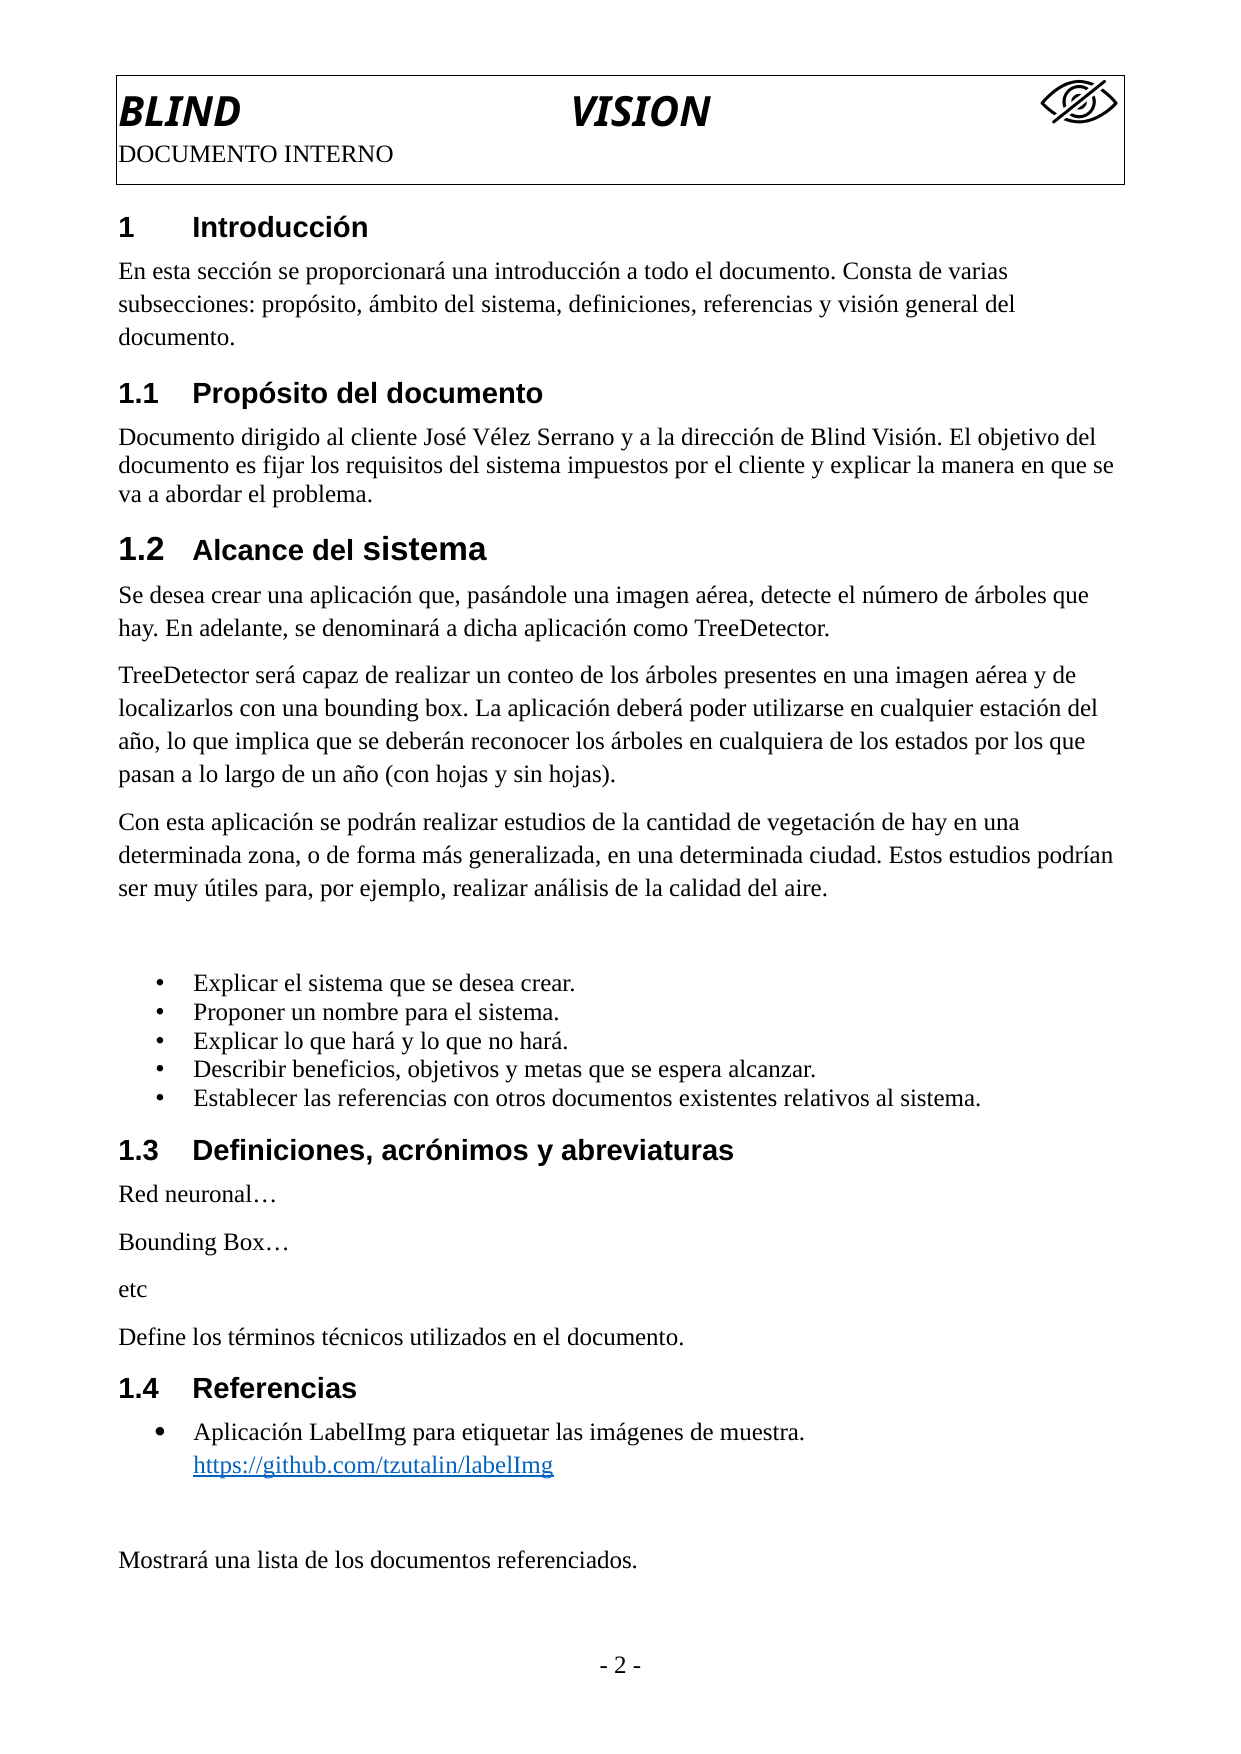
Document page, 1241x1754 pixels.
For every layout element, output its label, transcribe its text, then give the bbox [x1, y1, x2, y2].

list Aplicación LabelImg para etiquetar las imágenes de muestra. https://github.com/tzutalin/labelImg [156, 1417, 1122, 1479]
list Explicar lo que hará y lo que no hará. [156, 1026, 1122, 1054]
text En esta sección se proporcionará una introducción a todo el documento. Consta de varias subsecciones: propósito, ámbito del sistema, definiciones, referencias y visión general del documento. [118, 256, 1122, 351]
subtitle Alcance del sistema [118, 529, 1122, 567]
list Describir beneficios, objetivos y metas que se espera alcanzar. [156, 1054, 1122, 1083]
text Bounding Box… [118, 1227, 1122, 1255]
text etc [118, 1274, 1122, 1303]
list Establecer las referencias con otros documentos existentes relativos al sistema. [156, 1083, 1122, 1112]
text Define los términos técnicos utilizados en el documento. [118, 1322, 1122, 1351]
list Proponer un nombre para el sistema. [156, 997, 1122, 1026]
subtitle Definiciones, acrónimos y abreviaturas [118, 1133, 1122, 1166]
text Con esta aplicación se podrán realizar estudios de la cantidad de vegetación de hay en una determinada zona, o de forma más generalizada, en una determinada ciudad. Estos estudios podrían ser muy útiles para, por ejemplo, realizar análisis de la calidad del aire. [118, 807, 1122, 902]
text TreeDetector será capaz de realizar un conteo de los árboles presentes en una imagen aérea y de localizarlos con una bounding box. La aplicación deberá poder utilizarse en cualquier estación del año, lo que implica que se deberán reconocer los árboles en cualquiera de los estados por los que pasan a lo largo de un año (con hojas y sin hojas). [118, 660, 1122, 788]
text Mostrará una lista de los documentos referenciados. [118, 1546, 1122, 1574]
picture [1037, 76, 1123, 127]
subtitle Introducción [118, 210, 1122, 243]
text Red neuronal… [118, 1179, 1122, 1208]
text Documento dirigido al cliente José Vélez Serrano y a la dirección de Blind Visión. El objetivo del documento es fijar los requisitos del sistema impuestos por el cliente y explicar la manera en que se va a abordar el problema. [118, 422, 1122, 508]
subtitle Propósito del documento [118, 376, 1122, 409]
subtitle Referencias [118, 1371, 1122, 1405]
text Se desea crear una aplicación que, pasándole una imagen aérea, detecte el número de árboles que hay. En adelante, se denominará a dicha aplicación como TreeDetector. [118, 580, 1122, 642]
list Explicar el sistema que se desea crear. [156, 968, 1122, 997]
